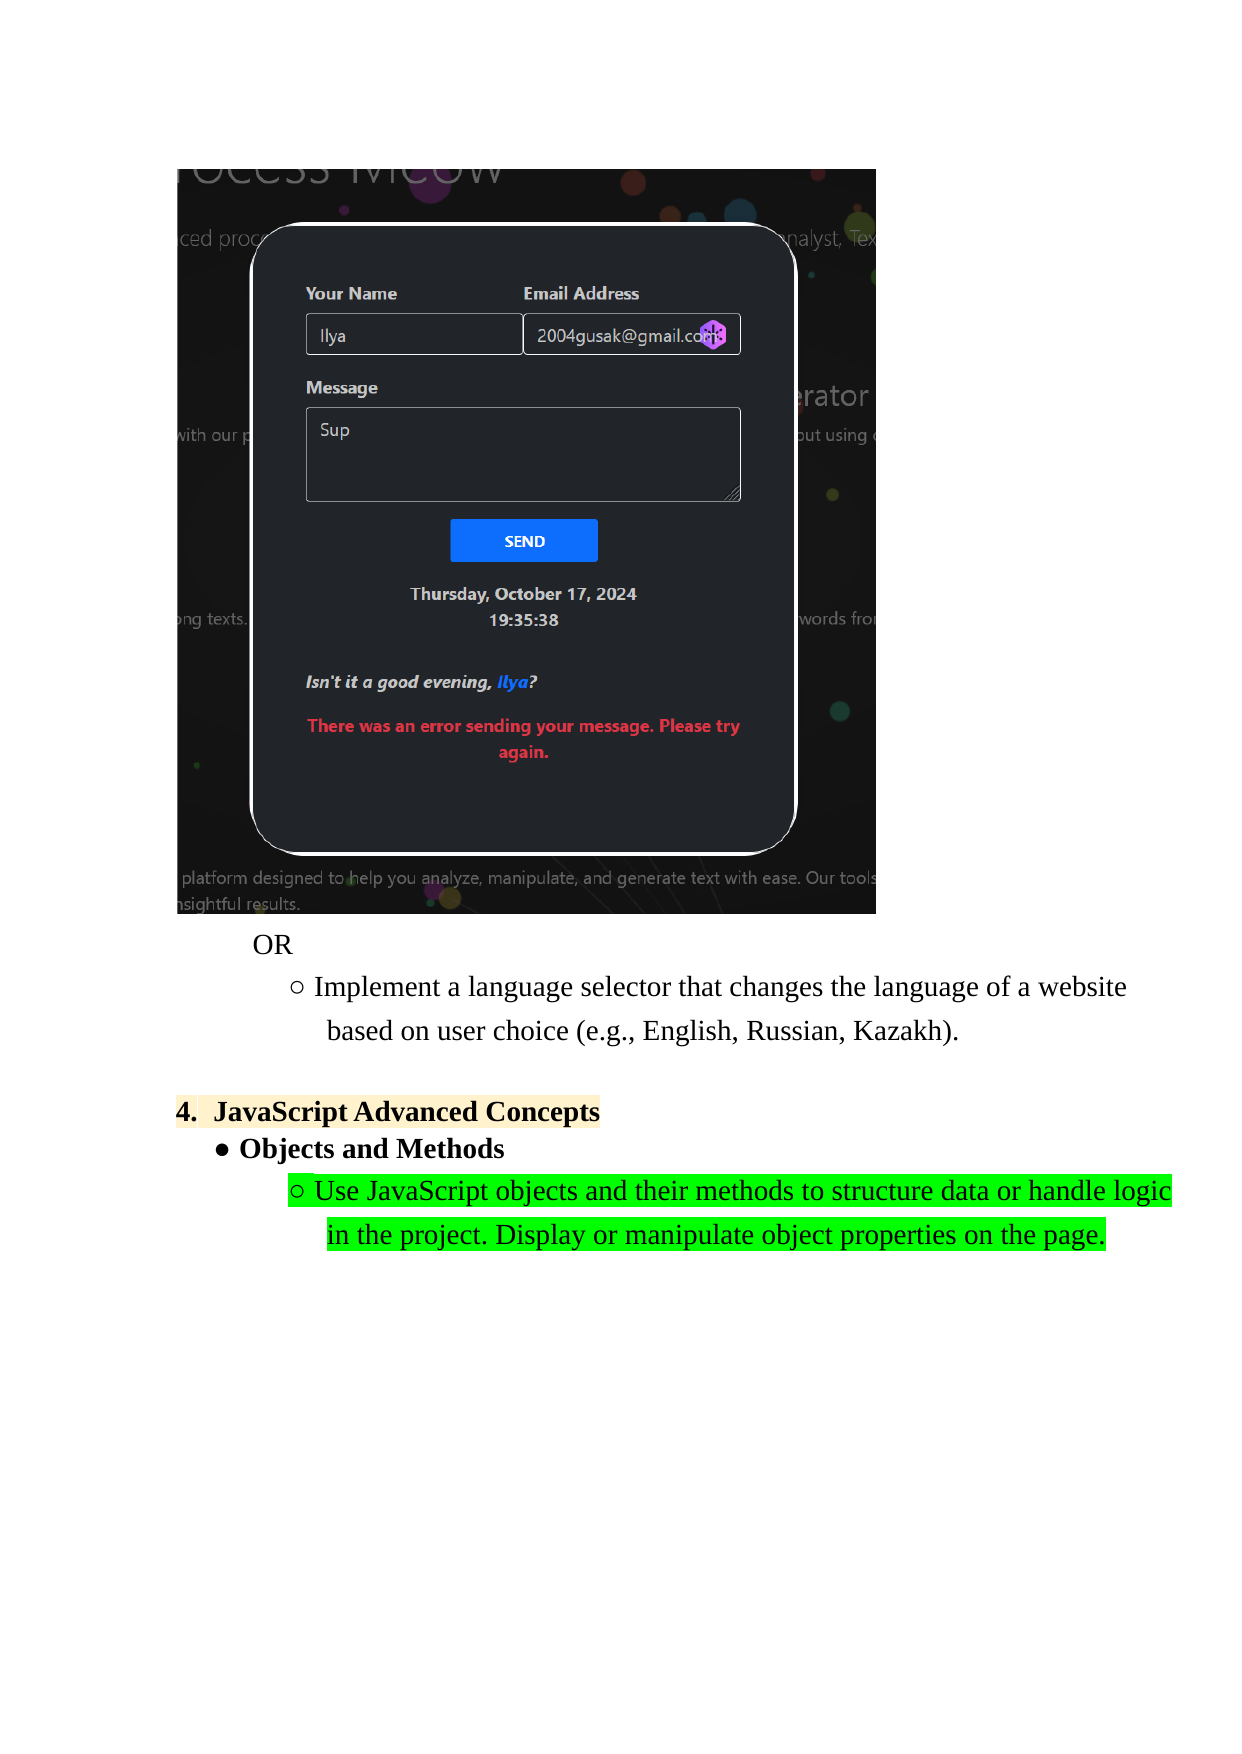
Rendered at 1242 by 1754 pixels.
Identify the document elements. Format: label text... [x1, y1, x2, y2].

text ○ Use JavaScript objects and their methods to structure data or handle logic in the project. Display or manipulate object properties on the page. [288, 1173, 1181, 1251]
picture [177, 169, 876, 914]
subtitle JavaScript Advanced Concepts ● Objects and Methods [176, 1094, 613, 1164]
text ○ Implement a language selector that changes the language of a website based on user choice (e.g., English, Russian, Kazakh). [288, 969, 1181, 1046]
